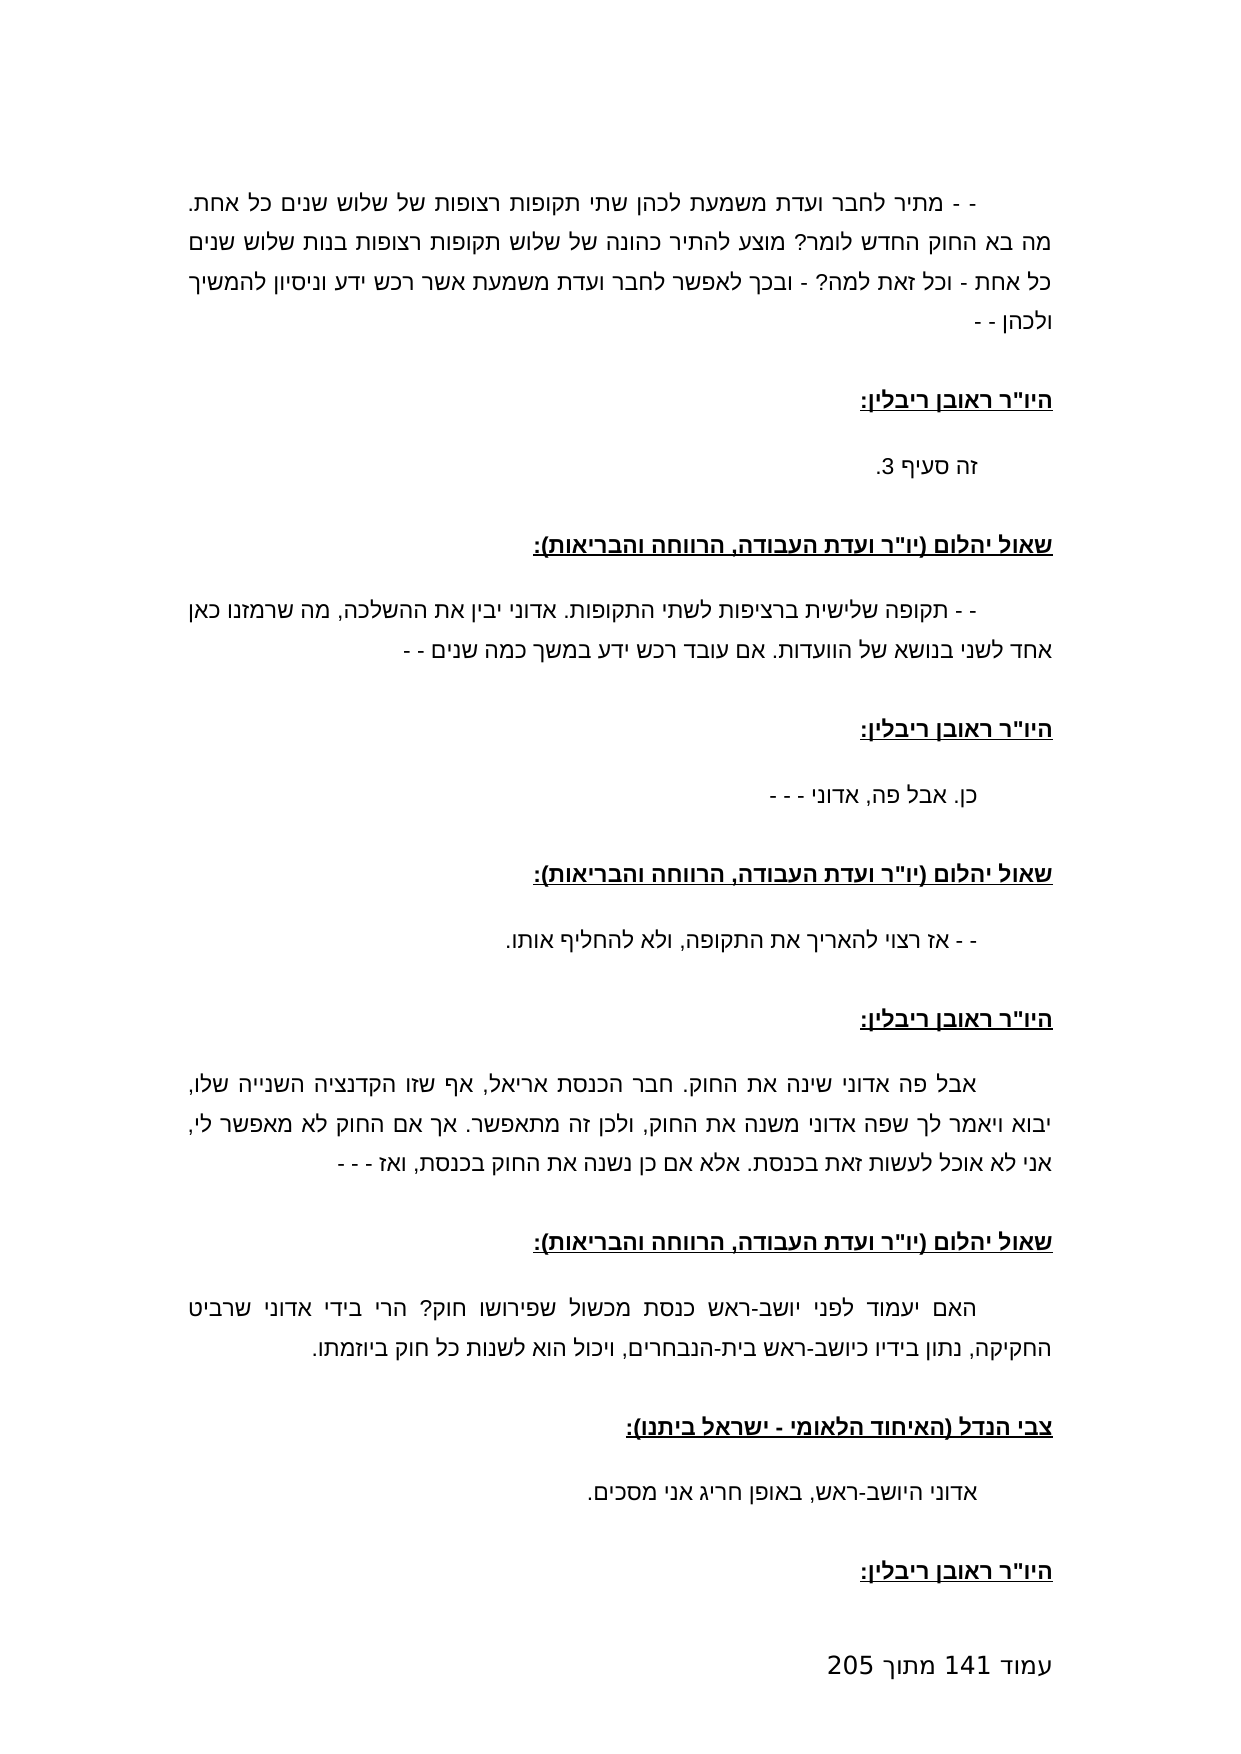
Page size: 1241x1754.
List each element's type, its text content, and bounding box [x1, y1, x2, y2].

text אבל פה אדוני שינה את החוק. חבר הכנסת אריאל, אף שזו הקדנציה השנייה שלו, יבוא ויאמר לך שפה אדוני משנה את החוק, ולכן זה מתאפשר. אך אם החוק לא מאפשר לי, אני לא אוכל לעשות זאת בכנסת. אלא אם כן נשנה את החוק בכנסת, ואז - - - [187, 1071, 1053, 1177]
text אדוני היושב-ראש, באופן חריג אני מסכים. [187, 1479, 1053, 1506]
text - - אז רצוי להאריך את התקופה, ולא להחליף אותו. [187, 927, 1053, 953]
text - - מתיר לחבר ועדת משמעת לכהן שתי תקופות רצופות של שלוש שנים כל אחת. מה בא החוק החדש לומר? מוצע להתיר כהונה של שלוש תקופות רצופות בנות שלוש שנים כל אחת - וכל זאת למה? - ובכך לאפשר לחבר ועדת משמעת אשר רכש ידע וניסיון להמשיך ולכהן - - [187, 189, 1053, 334]
text היו"ר ראובן ריבלין: [187, 387, 1053, 413]
text היו"ר ראובן ריבלין: [187, 716, 1053, 742]
text צבי הנדל (האיחוד הלאומי - ישראל ביתנו): [187, 1413, 1053, 1440]
text - - תקופה שלישית ברציפות לשתי התקופות. אדוני יבין את ההשלכה, מה שרמזנו כאן אחד לשני בנושא של הוועדות. אם עובד רכש ידע במשך כמה שנים - - [187, 597, 1053, 663]
text היו"ר ראובן ריבלין: [187, 1558, 1053, 1585]
text זה סעיף 3. [187, 453, 1053, 479]
text היו"ר ראובן ריבלין: [187, 1006, 1053, 1032]
text שאול יהלום (יו"ר ועדת העבודה, הרווחה והבריאות): [187, 532, 1053, 558]
text האם יעמוד לפני יושב-ראש כנסת מכשול שפירושו חוק? הרי בידי אדוני שרביט החקיקה, נתון בידיו כיושב-ראש בית-הנבחרים, ויכול הוא לשנות כל חוק ביוזמתו. [187, 1295, 1053, 1361]
text שאול יהלום (יו"ר ועדת העבודה, הרווחה והבריאות): [187, 861, 1053, 887]
text שאול יהלום (יו"ר ועדת העבודה, הרווחה והבריאות): [187, 1229, 1053, 1256]
text כן. אבל פה, אדוני - - - [187, 782, 1053, 808]
